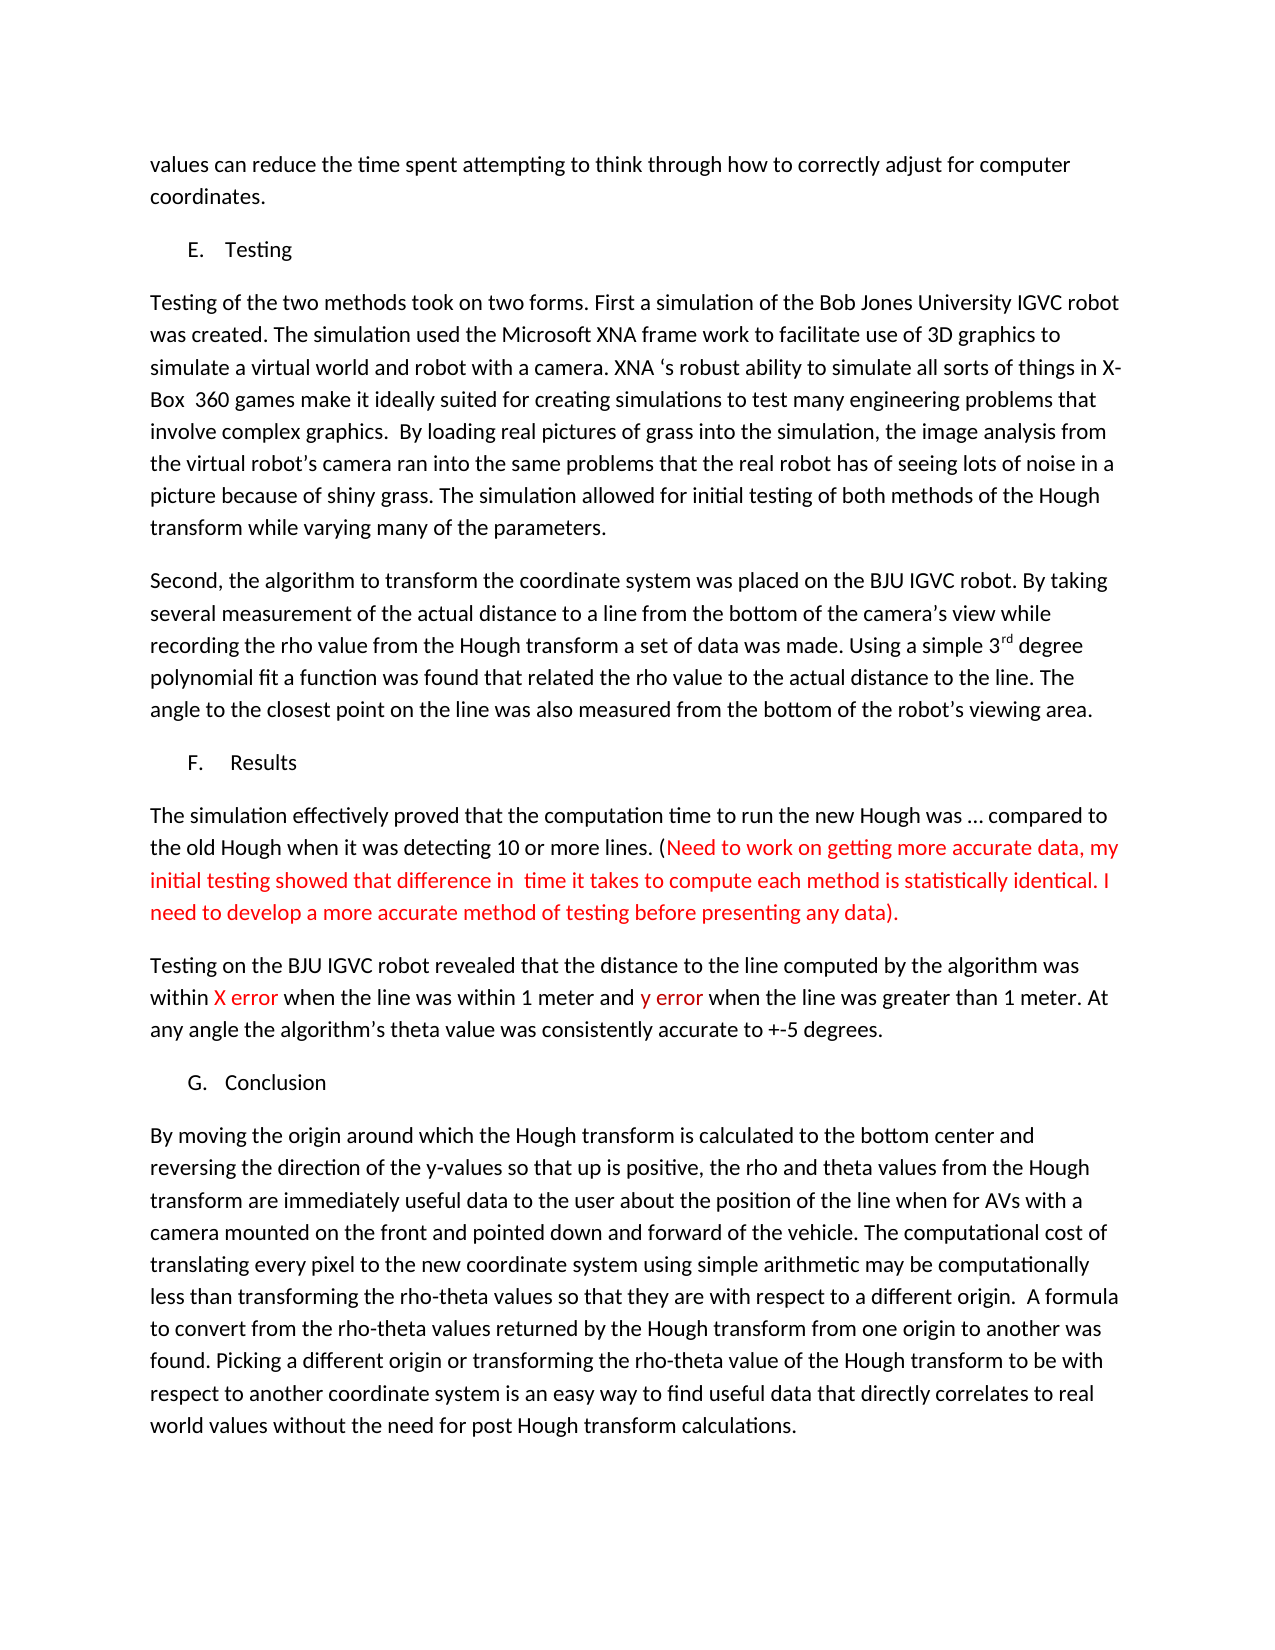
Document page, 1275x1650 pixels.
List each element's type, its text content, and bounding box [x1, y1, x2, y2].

text Testing on the BJU IGVC robot revealed that the distance to the line computed by the algorithm was within X error when the line was within 1 meter and y error when the line was greater than 1 meter. At any angle the algorithm’s theta value was consistently accurate to +-5 degrees. [150, 951, 1125, 1043]
text The simulation effectively proved that the computation time to run the new Hough was … compared to the old Hough when it was detecting 10 or more lines. (Need to work on getting more accurate data, my initial testing showed that difference in time it takes to compute each method is statistically identical. I need to develop a more accurate method of testing before presenting any data). [150, 801, 1125, 926]
list Testing [187, 235, 1125, 263]
text Second, the algorithm to transform the coordinate system was placed on the BJU IGVC robot. By taking several measurement of the actual distance to a line from the bottom of the camera’s view while recording the rho value from the Hough transform a set of data was made. Using a simple 3rd degree polynomial fit a function was found that related the rho value to the actual distance to the line. The angle to the closest point on the line was also measured from the bottom of the robot’s viewing area. [150, 567, 1125, 723]
text Testing of the two methods took on two forms. First a simulation of the Bob Jones University IGVC robot was created. The simulation used the Microsoft XNA frame work to facilitate use of 3D graphics to simulate a virtual world and robot with a camera. XNA ‘s robust ability to simulate all sorts of things in X-Box 360 games make it ideally suited for creating simulations to test many engineering problems that involve complex graphics. By loading real pictures of grass into the simulation, the image analysis from the virtual robot’s camera ran into the same problems that the real robot has of seeing lots of noise in a picture because of shiny grass. The simulation allowed for initial testing of both methods of the Hough transform while varying many of the parameters. [150, 288, 1125, 542]
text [150, 150, 1125, 210]
list Conclusion [187, 1068, 1125, 1096]
list Results [187, 748, 1125, 776]
text By moving the origin around which the Hough transform is calculated to the bottom center and reversing the direction of the y-values so that up is positive, the rho and theta values from the Hough transform are immediately useful data to the user about the position of the line when for AVs with a camera mounted on the front and pointed down and forward of the vehicle. The computational cost of translating every pixel to the new coordinate system using simple arithmetic may be computationally less than transforming the rho-theta values so that they are with respect to a different origin. A formula to convert from the rho-theta values returned by the Hough transform from one origin to another was found. Picking a different origin or transforming the rho-theta value of the Hough transform to be with respect to another coordinate system is an easy way to find useful data that directly correlates to real world values without the need for post Hough transform calculations. [150, 1121, 1125, 1439]
